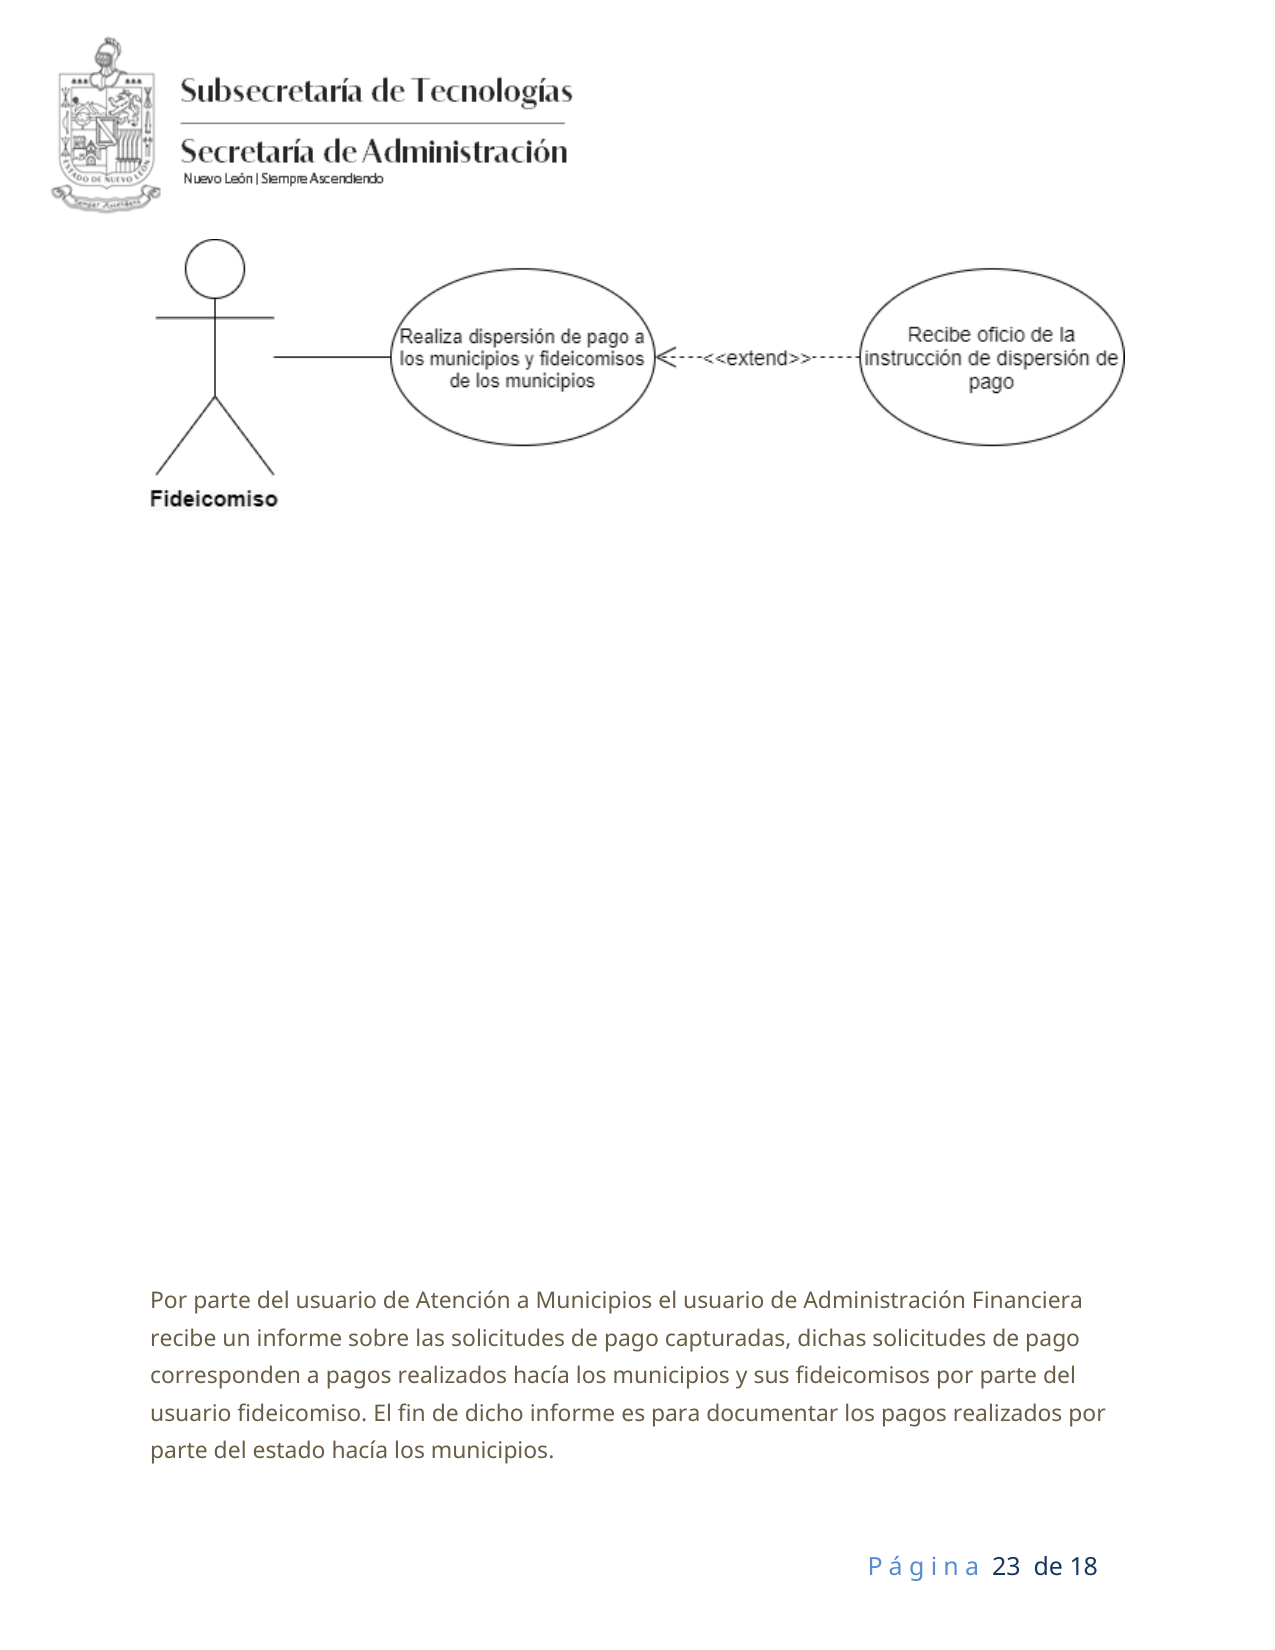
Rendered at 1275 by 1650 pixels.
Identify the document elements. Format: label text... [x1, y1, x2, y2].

picture [150, 239, 1125, 511]
text Por parte del usuario de Atención a Municipios el usuario de Administración Financiera recibe un informe sobre las solicitudes de pago capturadas, dichas solicitudes de pago corresponden a pagos realizados hacía los municipios y sus fideicomisos por parte del usuario fideicomiso. El fin de dicho informe es para documentar los pagos realizados por parte del estado hacía los municipios. [150, 1284, 1125, 1465]
picture [3, 19, 1271, 234]
